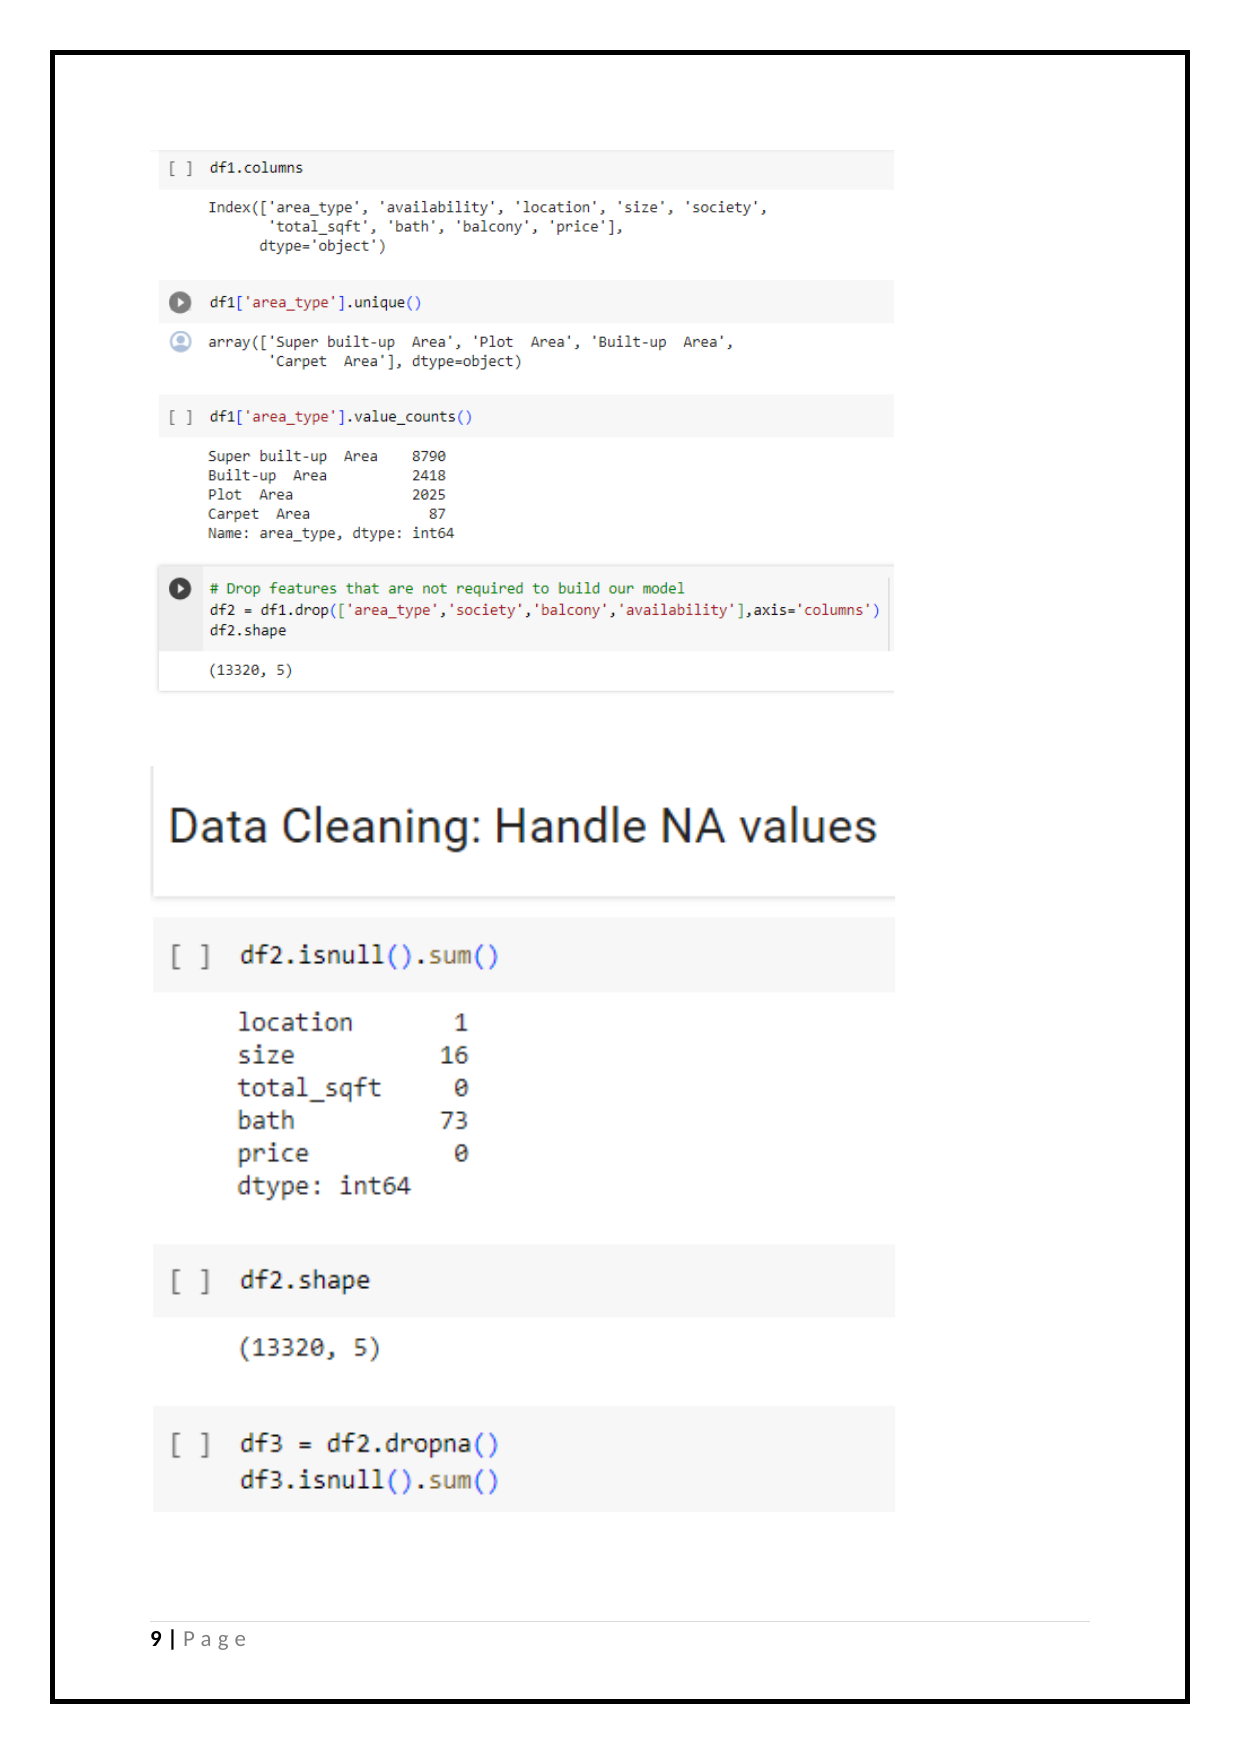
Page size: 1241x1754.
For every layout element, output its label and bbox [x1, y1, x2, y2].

picture [150, 766, 896, 1512]
picture [150, 150, 894, 701]
